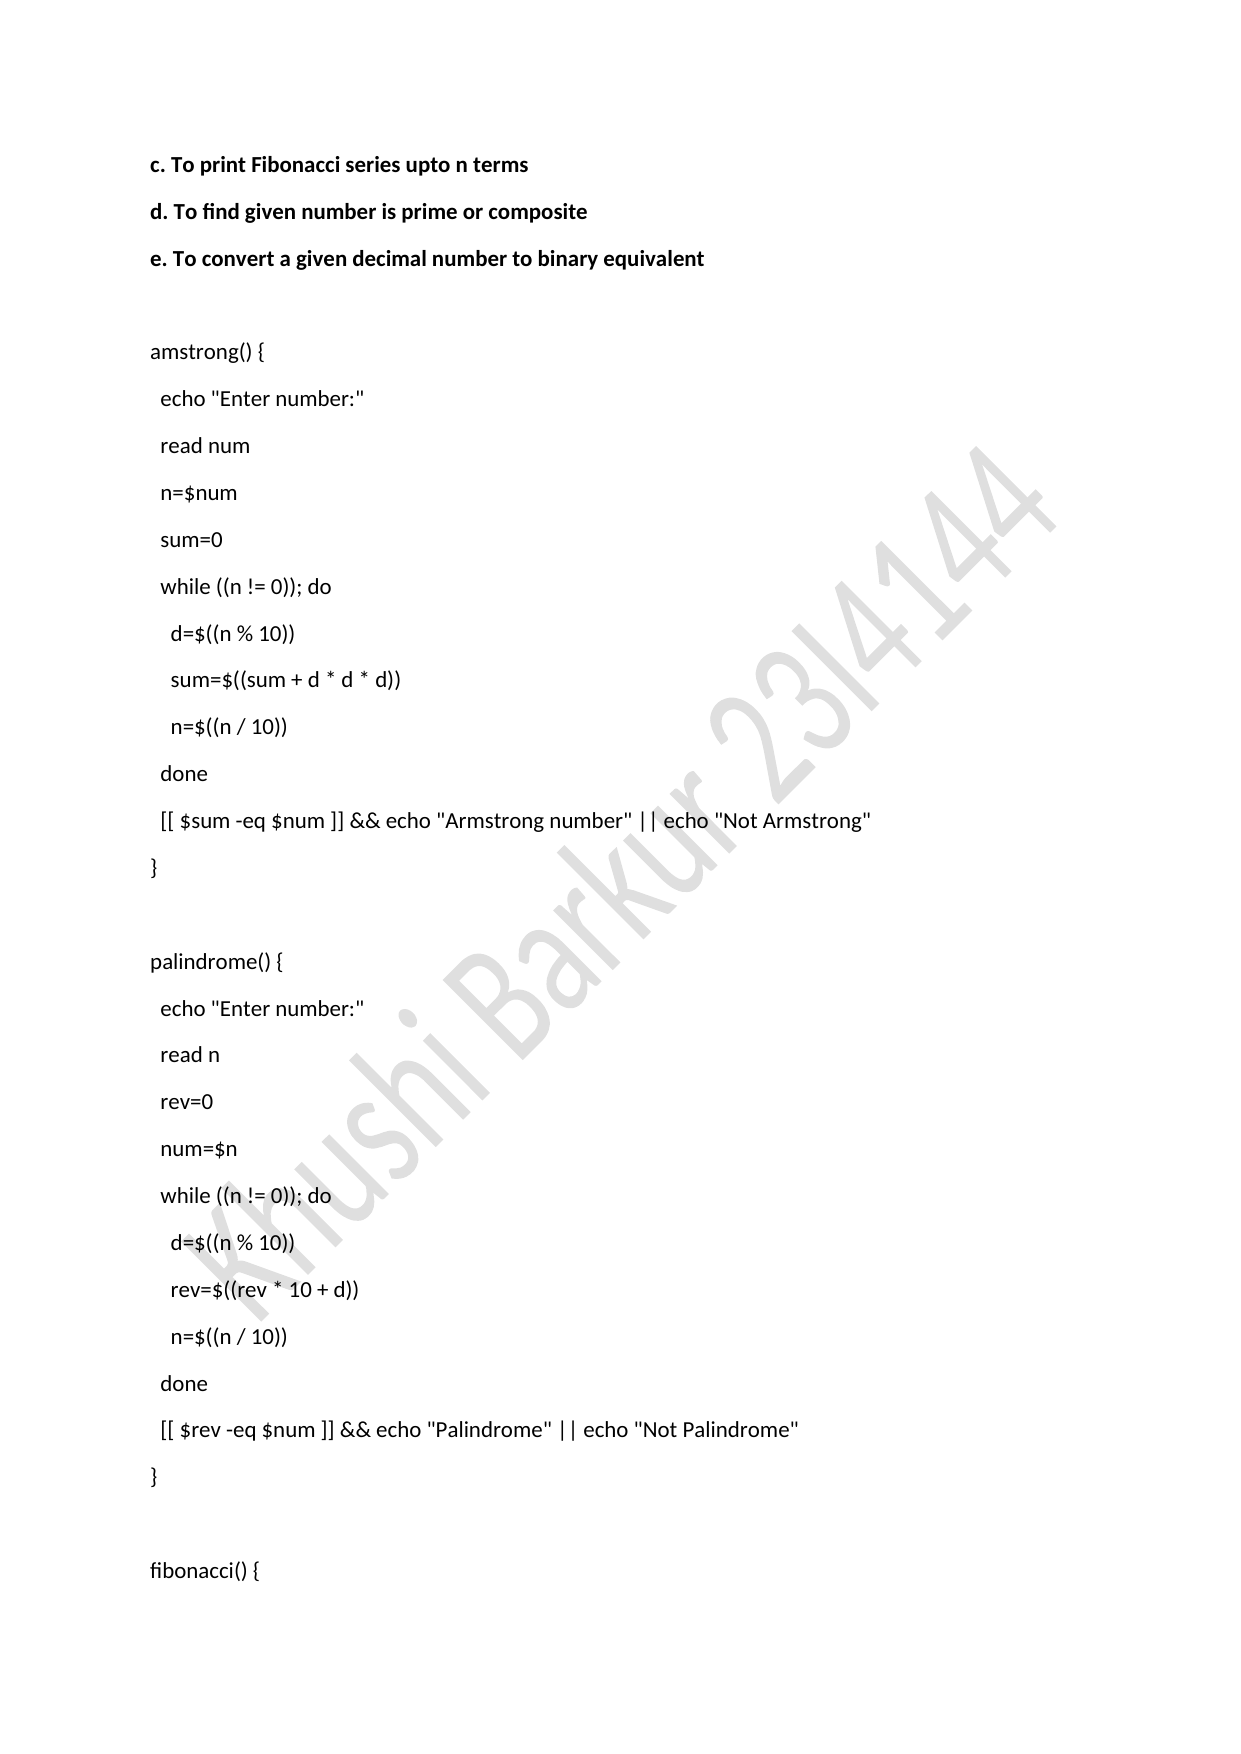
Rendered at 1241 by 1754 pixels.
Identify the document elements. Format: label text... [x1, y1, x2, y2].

text done [150, 1369, 1090, 1397]
text n=$((n / 10)) [150, 1322, 1090, 1350]
text palindrome() { [150, 947, 1090, 975]
text c. To print Fibonacci series upto n terms [150, 150, 1090, 178]
text sum=$((sum + d * d * d)) [150, 666, 1090, 694]
text while ((n != 0)); do [150, 572, 1090, 600]
text fibonacci() { [150, 1556, 1090, 1584]
text d=$((n % 10)) [150, 1228, 1090, 1256]
text read n [150, 1041, 1090, 1069]
text n=$num [150, 478, 1090, 506]
text [[ $rev -eq $num ]] && echo "Palindrome" || echo "Not Palindrome" [150, 1416, 1090, 1444]
text while ((n != 0)); do [150, 1181, 1090, 1209]
text rev=0 [150, 1087, 1090, 1116]
text [[ $sum -eq $num ]] && echo "Armstrong number" || echo "Not Armstrong" [150, 806, 1090, 834]
text n=$((n / 10)) [150, 712, 1090, 741]
text e. To convert a given decimal number to binary equivalent [150, 244, 1090, 272]
text amstrong() { [150, 337, 1090, 366]
text echo "Enter number:" [150, 994, 1090, 1022]
text rev=$((rev * 10 + d)) [150, 1275, 1090, 1303]
text read num [150, 431, 1090, 459]
text } [150, 853, 1090, 881]
text sum=0 [150, 525, 1090, 553]
text } [150, 1462, 1090, 1491]
text d=$((n % 10)) [150, 619, 1090, 647]
text done [150, 759, 1090, 787]
text echo "Enter number:" [150, 384, 1090, 412]
text d. To find given number is prime or composite [150, 197, 1090, 225]
text num=$n [150, 1134, 1090, 1162]
